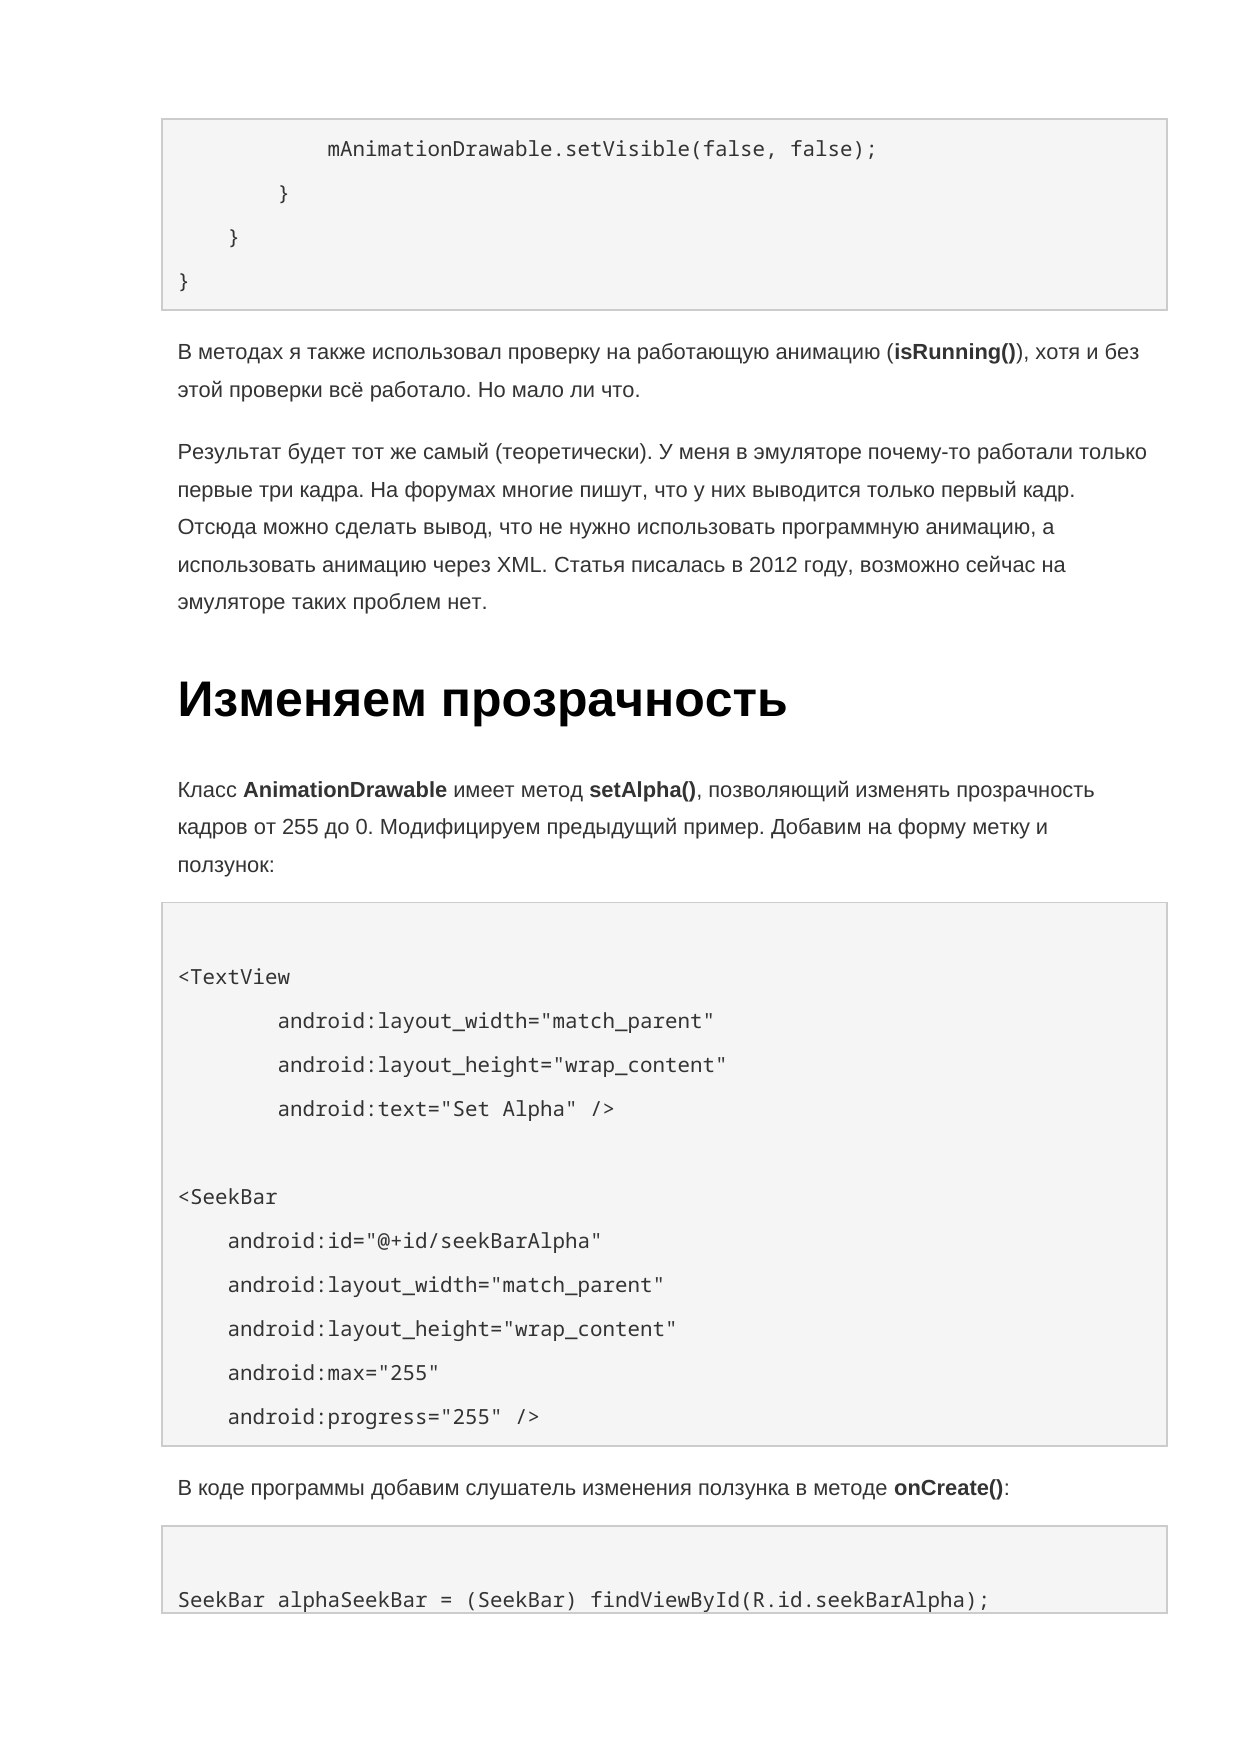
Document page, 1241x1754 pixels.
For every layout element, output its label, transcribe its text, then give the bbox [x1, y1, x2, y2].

text <SeekBar [163, 1166, 1166, 1210]
text } [163, 250, 1166, 309]
text В методах я также использовал проверку на работающую анимацию (isRunning()), хотя и без этой проверки всё работало. Но мало ли что. [177, 327, 1152, 402]
text } [163, 162, 1166, 206]
text android:id="@+id/seekBarAlpha" [163, 1210, 1166, 1254]
text В коде программы добавим слушатель изменения ползунка в методе onCreate(): [177, 1463, 1152, 1500]
text android:max="255" [163, 1342, 1166, 1386]
text mAnimationDrawable.setVisible(false, false); [163, 120, 1166, 162]
text } [163, 206, 1166, 250]
text <TextView [163, 946, 1166, 990]
text Изменяем прозрачность [177, 652, 1152, 727]
text Результат будет тот же самый (теоретически). У меня в эмуляторе почему-то работали только первые три кадра. На форумах многие пишут, что у них выводится только первый кадр. Отсюда можно сделать вывод, что не нужно использовать программную анимацию, а использовать анимацию через XML. Статья писалась в 2012 году, возможно сейчас на эмуляторе таких проблем нет. [177, 427, 1152, 614]
text android:text="Set Alpha" /> [163, 1078, 1166, 1122]
text android:progress="255" /> [163, 1386, 1166, 1445]
text Класс AnimationDrawable имеет метод setAlpha(), позволяющий изменять прозрачность кадров от 255 до 0. Модифицируем предыдущий пример. Добавим на форму метку и ползунок: [177, 764, 1152, 877]
text android:layout_height="wrap_content" [163, 1298, 1166, 1342]
text android:layout_height="wrap_content" [163, 1034, 1166, 1078]
text android:layout_width="match_parent" [163, 990, 1166, 1034]
text android:layout_width="match_parent" [163, 1254, 1166, 1298]
text SeekBar alphaSeekBar = (SeekBar) findViewById(R.id.seekBarAlpha); [163, 1569, 1166, 1612]
